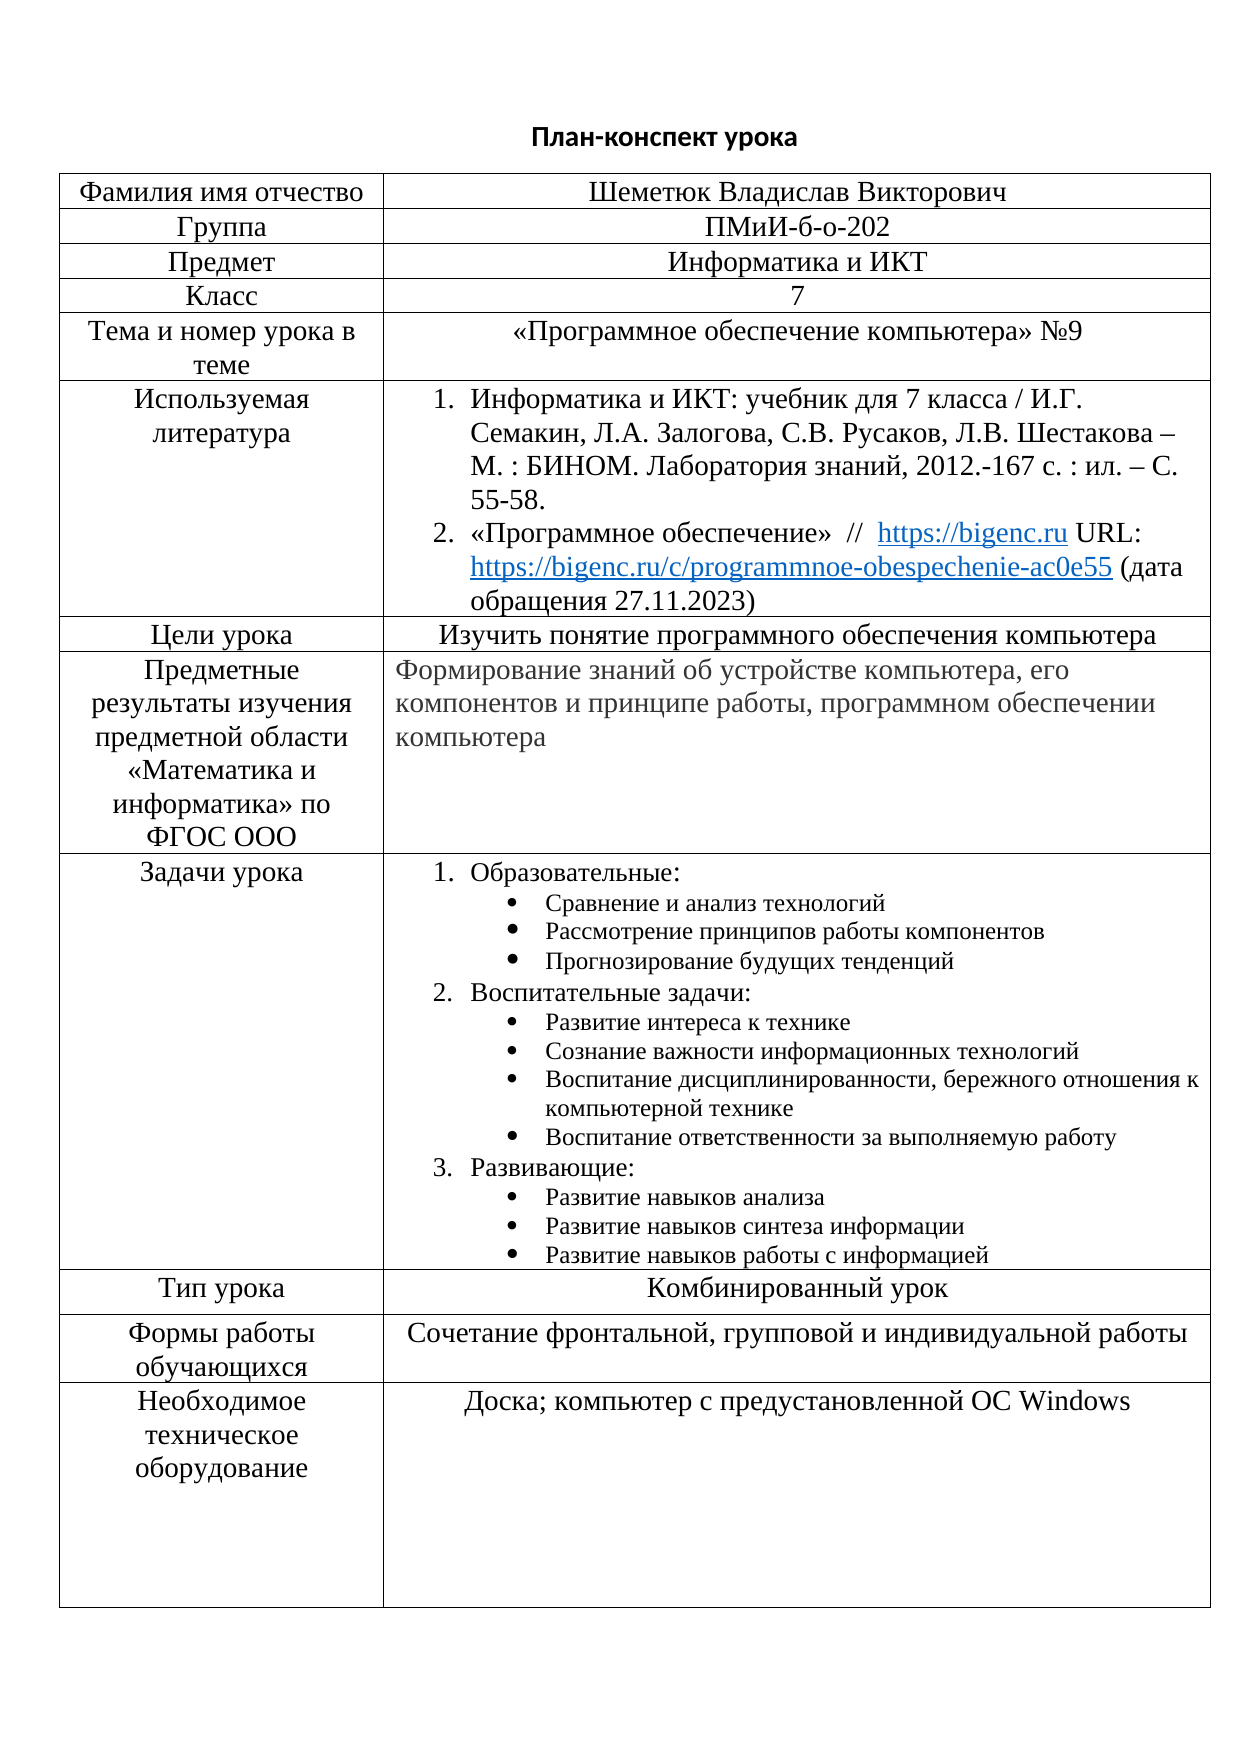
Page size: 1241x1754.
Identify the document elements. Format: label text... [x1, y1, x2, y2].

table_cell 7 [384, 279, 1210, 312]
text План-конспект урока [177, 118, 1152, 154]
table_cell Образовательные: Сравнение и анализ технологий Рассмотрение принципов работы компонентов Прогнозирование будущих тенденций Воспитательные задачи: Развитие интереса к технике Сознание важности информационных технологий Воспитание дисциплинированности, бережного отношения к компьютерной технике Воспитание ответственности за выполняемую работу Развивающие: Развитие навыков анализа Развитие навыков синтеза информации Развитие навыков работы с информацией [384, 854, 1210, 1269]
table_cell Предмет [60, 244, 383, 277]
table_header Фамилия имя отчество [60, 174, 383, 208]
table_cell Доска; компьютер c предустановленной ОС Windows [384, 1383, 1210, 1607]
table_cell Используемая литература [60, 381, 383, 616]
table_cell Тема и номер урока в теме [60, 313, 383, 380]
table_cell Необходимое техническое оборудование [60, 1383, 383, 1607]
table_cell ПМиИ-б-о-202 [384, 209, 1210, 243]
table_cell Тип урока [60, 1270, 383, 1314]
table_cell Изучить понятие программного обеспечения компьютера [384, 617, 1210, 651]
table_cell Цели урока [60, 617, 383, 651]
table_cell «Программное обеспечение компьютера» №9 [384, 313, 1210, 380]
table_cell Задачи урока [60, 854, 383, 1269]
table_cell Информатика и ИКТ [384, 244, 1210, 277]
table_cell Формы работы обучающихся [60, 1315, 383, 1382]
table_cell Формирование знаний об устройстве компьютера, его компонентов и принципе работы, программном обеспечении компьютера [384, 652, 1210, 853]
table_cell Класс [60, 279, 383, 312]
table_cell Информатика и ИКТ: учебник для 7 класса / И.Г. Семакин, Л.А. Залогова, С.В. Русаков, Л.В. Шестакова – М. : БИНОМ. Лаборатория знаний, 2012.-167 с. : ил. – С. 55-58. «Программное обеспечение» // https://bigenc.ru URL: https://bigenc.ru/c/programmnoe-obespechenie-ac0e55 (дата обращения 27.11.2023) [384, 381, 1210, 616]
table_header Шеметюк Владислав Викторович [384, 174, 1210, 208]
table_cell Предметные результаты изучения предметной области «Математика и информатика» по ФГОС ООО [60, 652, 383, 853]
table_cell Сочетание фронтальной, групповой и индивидуальной работы [384, 1315, 1210, 1382]
table_cell Комбинированный урок [384, 1270, 1210, 1314]
table_cell Группа [60, 209, 383, 243]
